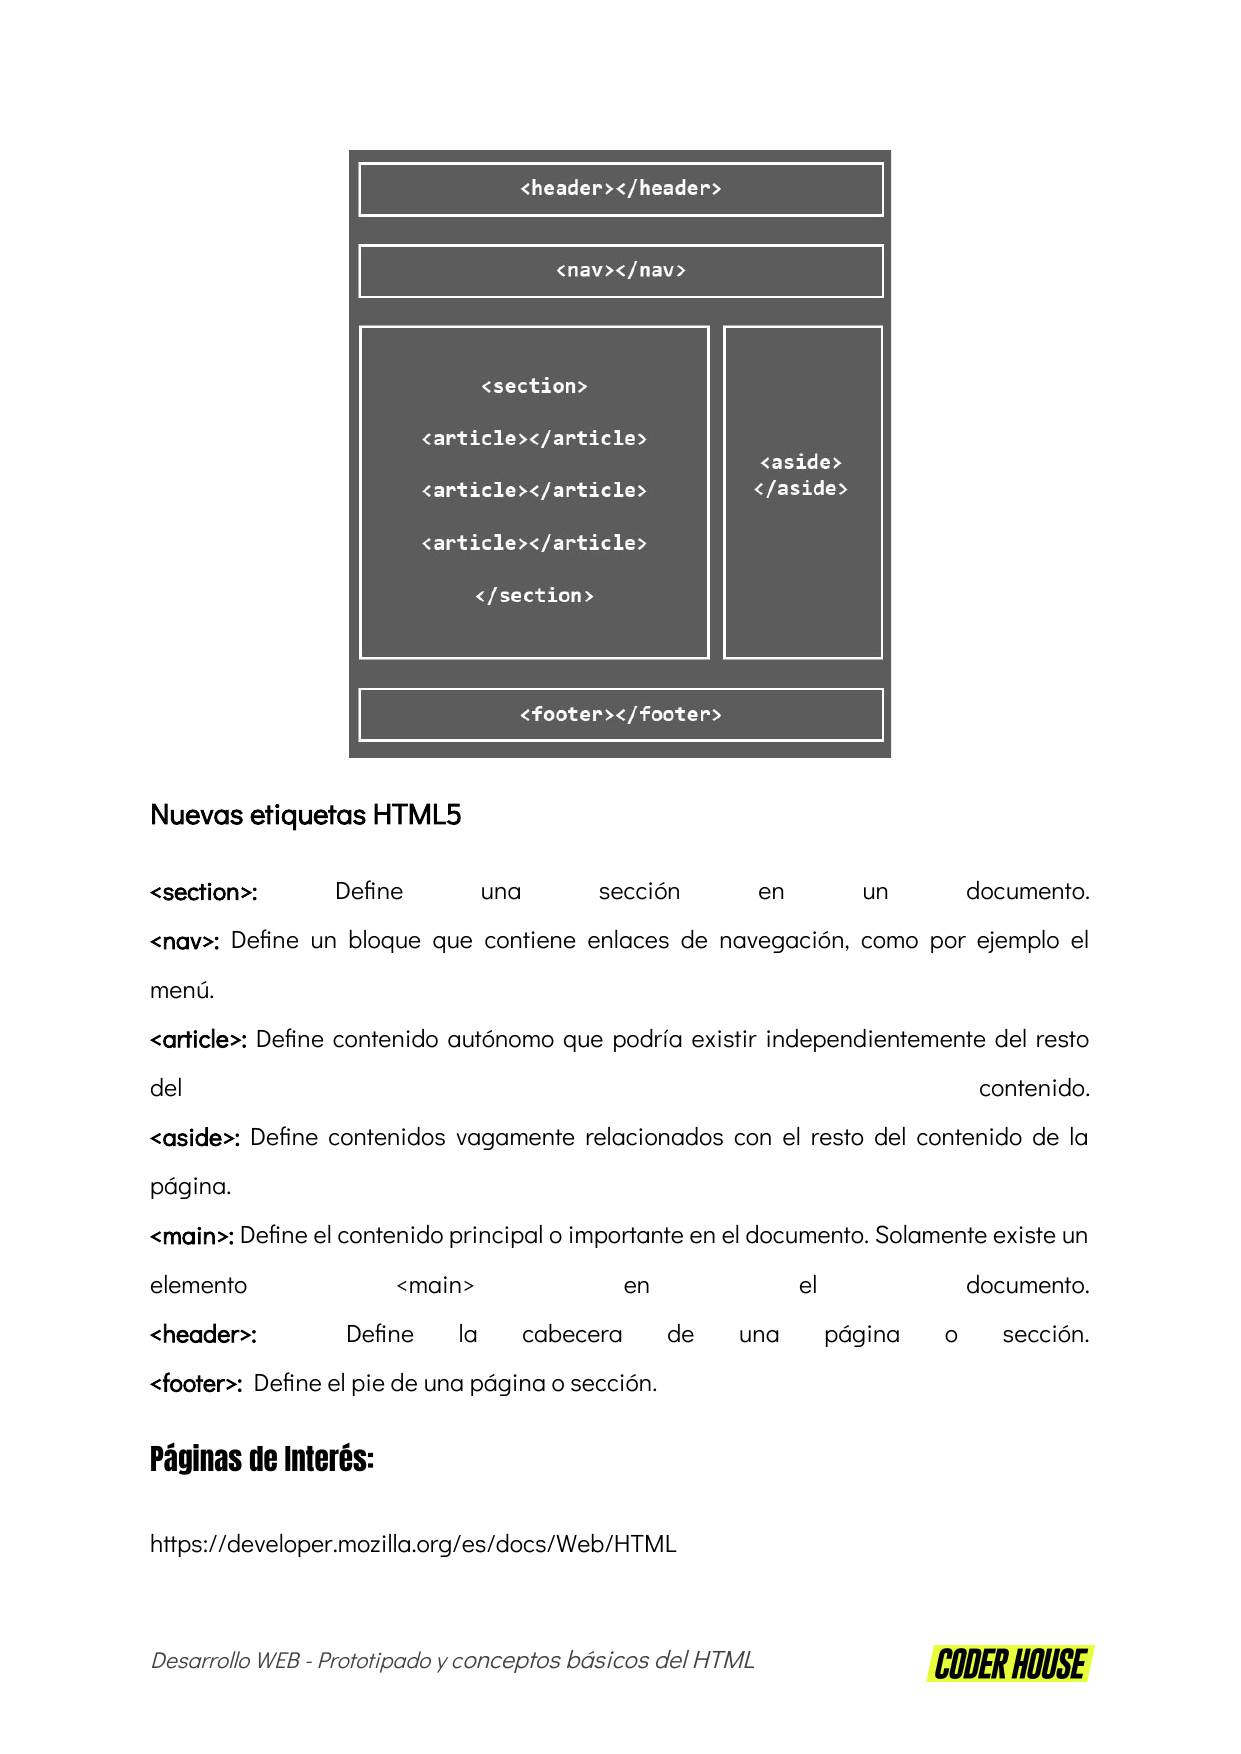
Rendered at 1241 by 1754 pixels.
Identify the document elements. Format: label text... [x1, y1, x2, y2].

subtitle Nuevas etiquetas HTML5 [150, 793, 1090, 832]
text https://developer.mozilla.org/es/docs/Web/HTML [150, 1526, 1090, 1559]
text Páginas de Interés: [150, 1437, 1090, 1481]
picture [349, 150, 892, 758]
picture [922, 1639, 1099, 1688]
text <section>: Define una sección en un documento. <nav>: Define un bloque que contiene enlaces de navegación, como por ejemplo el menú. <article>: Define contenido autónomo que podría existir independientemente del resto del contenido. <aside>: Define contenidos vagamente relacionados con el resto del contenido de la página. <main>: Define el contenido principal o importante en el documento. Solamente existe un elemento <main> en el documento. <header>: Define la cabecera de una página o sección. <footer>: Define el pie de una página o sección. [150, 874, 1090, 1398]
